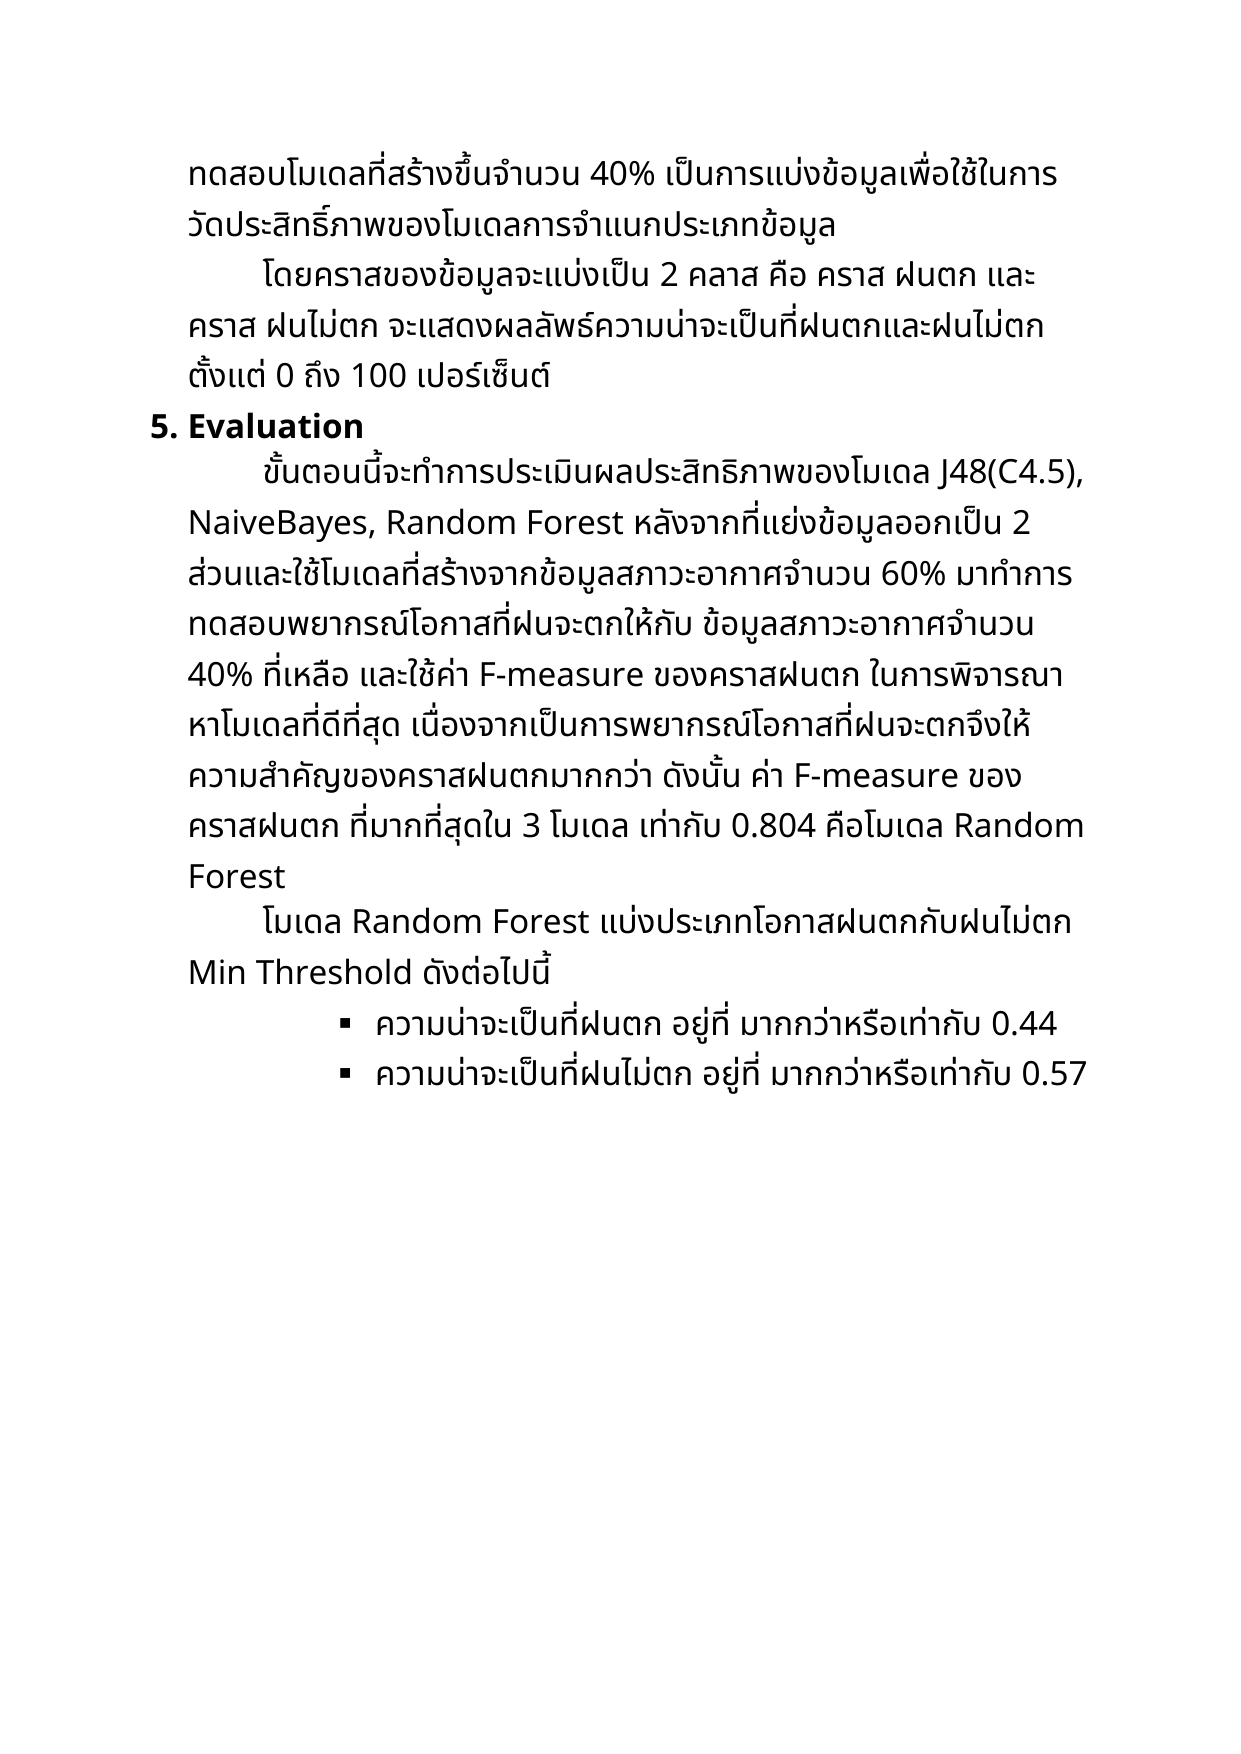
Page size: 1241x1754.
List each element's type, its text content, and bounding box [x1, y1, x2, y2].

list ขั้นตอนนี้จะทำการประเมินผลประสิทธิภาพของโมเดล J48(C4.5), NaiveBayes, Random Forest หลังจากที่แย่งข้อมูลออกเป็น 2 ส่วนและใช้โมเดลที่สร้างจากข้อมูลสภาวะอากาศจำนวน 60% มาทำการทดสอบพยากรณ์โอกาสที่ฝนจะตกให้กับ ข้อมูลสภาวะอากาศจำนวน 40% ที่เหลือ และใช้ค่า F-measure ของคราสฝนตก ในการพิจารณาหาโมเดลที่ดีที่สุด เนื่องจากเป็นการพยากรณ์โอกาสที่ฝนจะตกจึงให้ความสำคัญของคราสฝนตกมากกว่า ดังนั้น ค่า F-measure ของคราสฝนตก ที่มากที่สุดใน 3 โมเดล เท่ากับ 0.804 คือโมเดล Random Forest [187, 448, 1090, 898]
list โมเดล Random Forest แบ่งประเภทโอกาสฝนตกกับฝนไม่ตก Min Threshold ดังต่อไปนี้ [187, 898, 1090, 999]
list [187, 150, 1090, 251]
list ความน่าจะเป็นที่ฝนไม่ตก อยู่ที่ มากกว่าหรือเท่ากับ 0.57 [337, 1050, 1090, 1101]
list โดยคราสของข้อมูลจะแบ่งเป็น 2 คลาส คือ คราส ฝนตก และ คราส ฝนไม่ตก จะแสดงผลลัพธ์ความน่าจะเป็นที่ฝนตกและฝนไม่ตกตั้งแต่ 0 ถึง 100 เปอร์เซ็นต์ [187, 251, 1090, 403]
list ความน่าจะเป็นที่ฝนตก อยู่ที่ มากกว่าหรือเท่ากับ 0.44 [337, 999, 1090, 1050]
list Evaluation [150, 403, 1090, 448]
